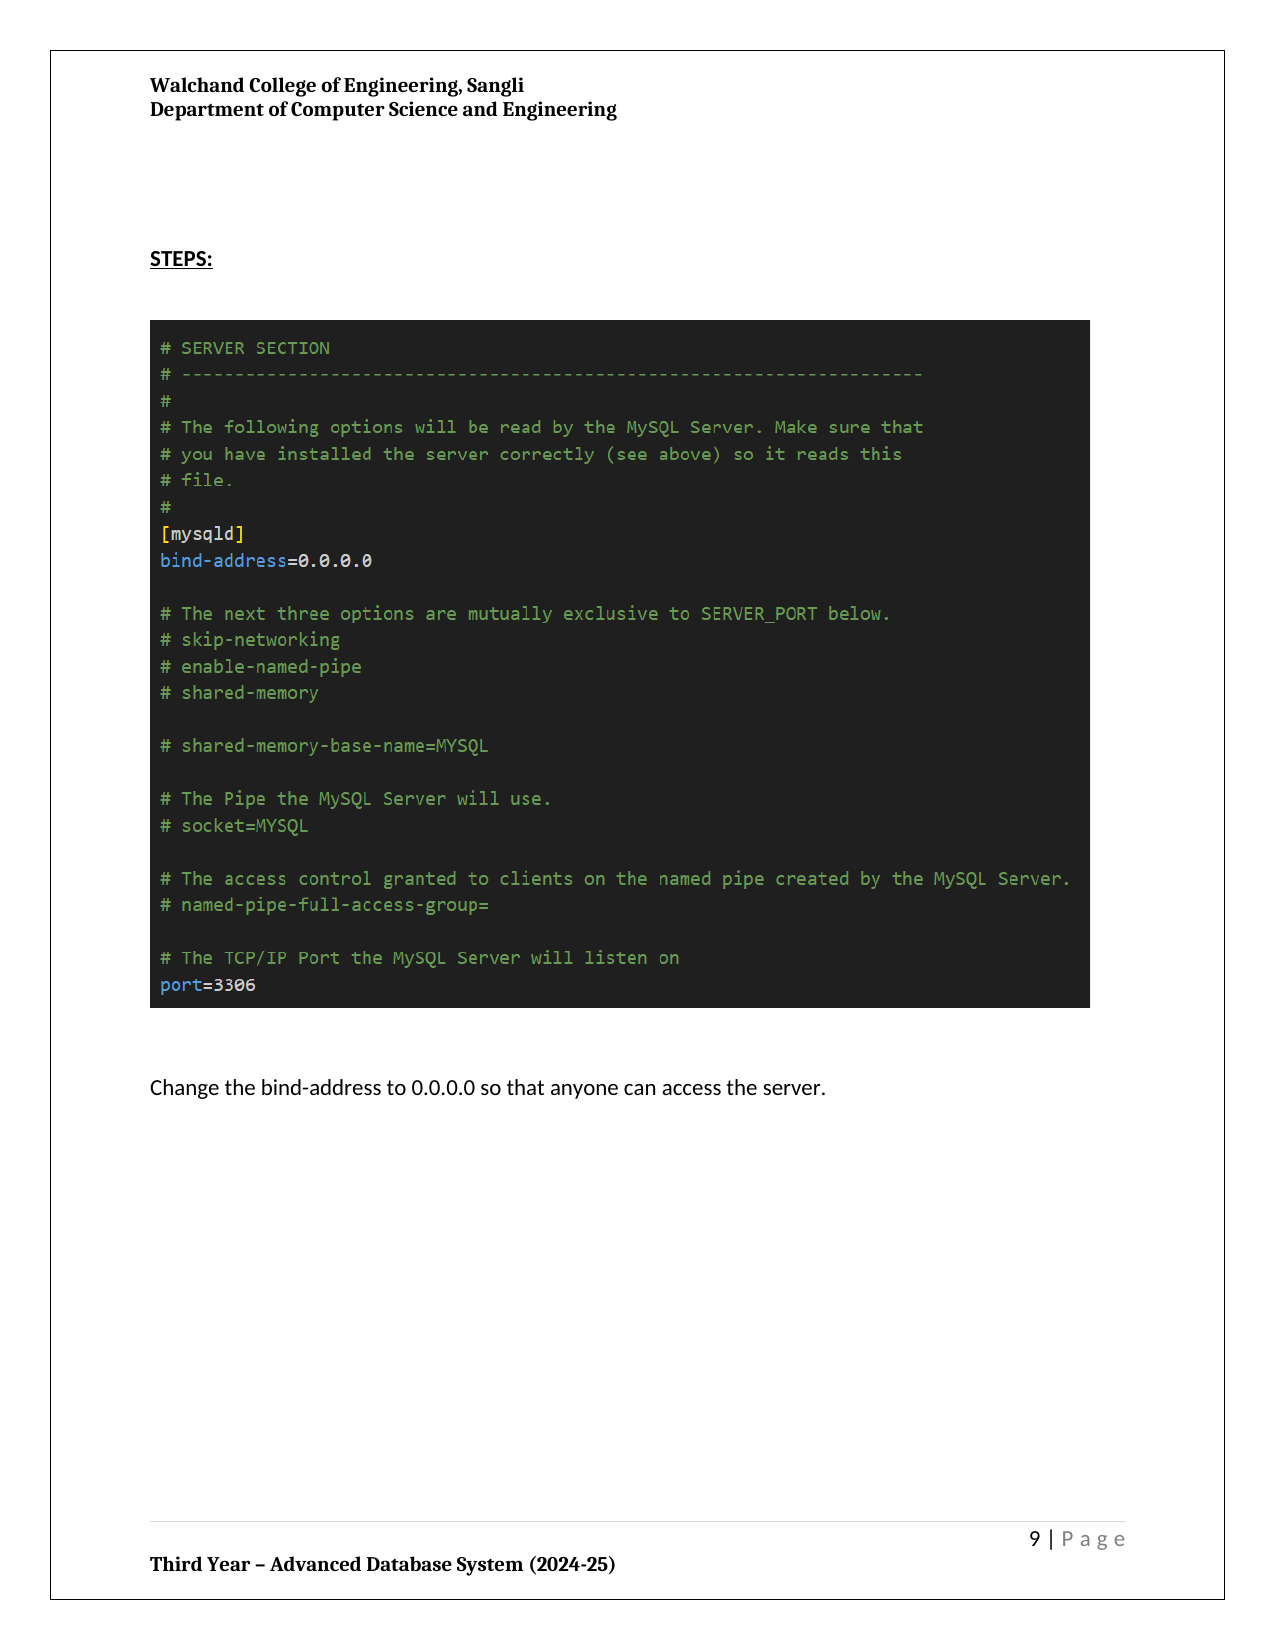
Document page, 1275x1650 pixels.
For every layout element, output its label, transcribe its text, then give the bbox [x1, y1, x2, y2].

picture [150, 320, 1091, 1008]
text Change the bind-address to 0.0.0.0 so that anyone can access the server. [150, 1073, 1125, 1131]
text STEPS: [150, 244, 1125, 302]
